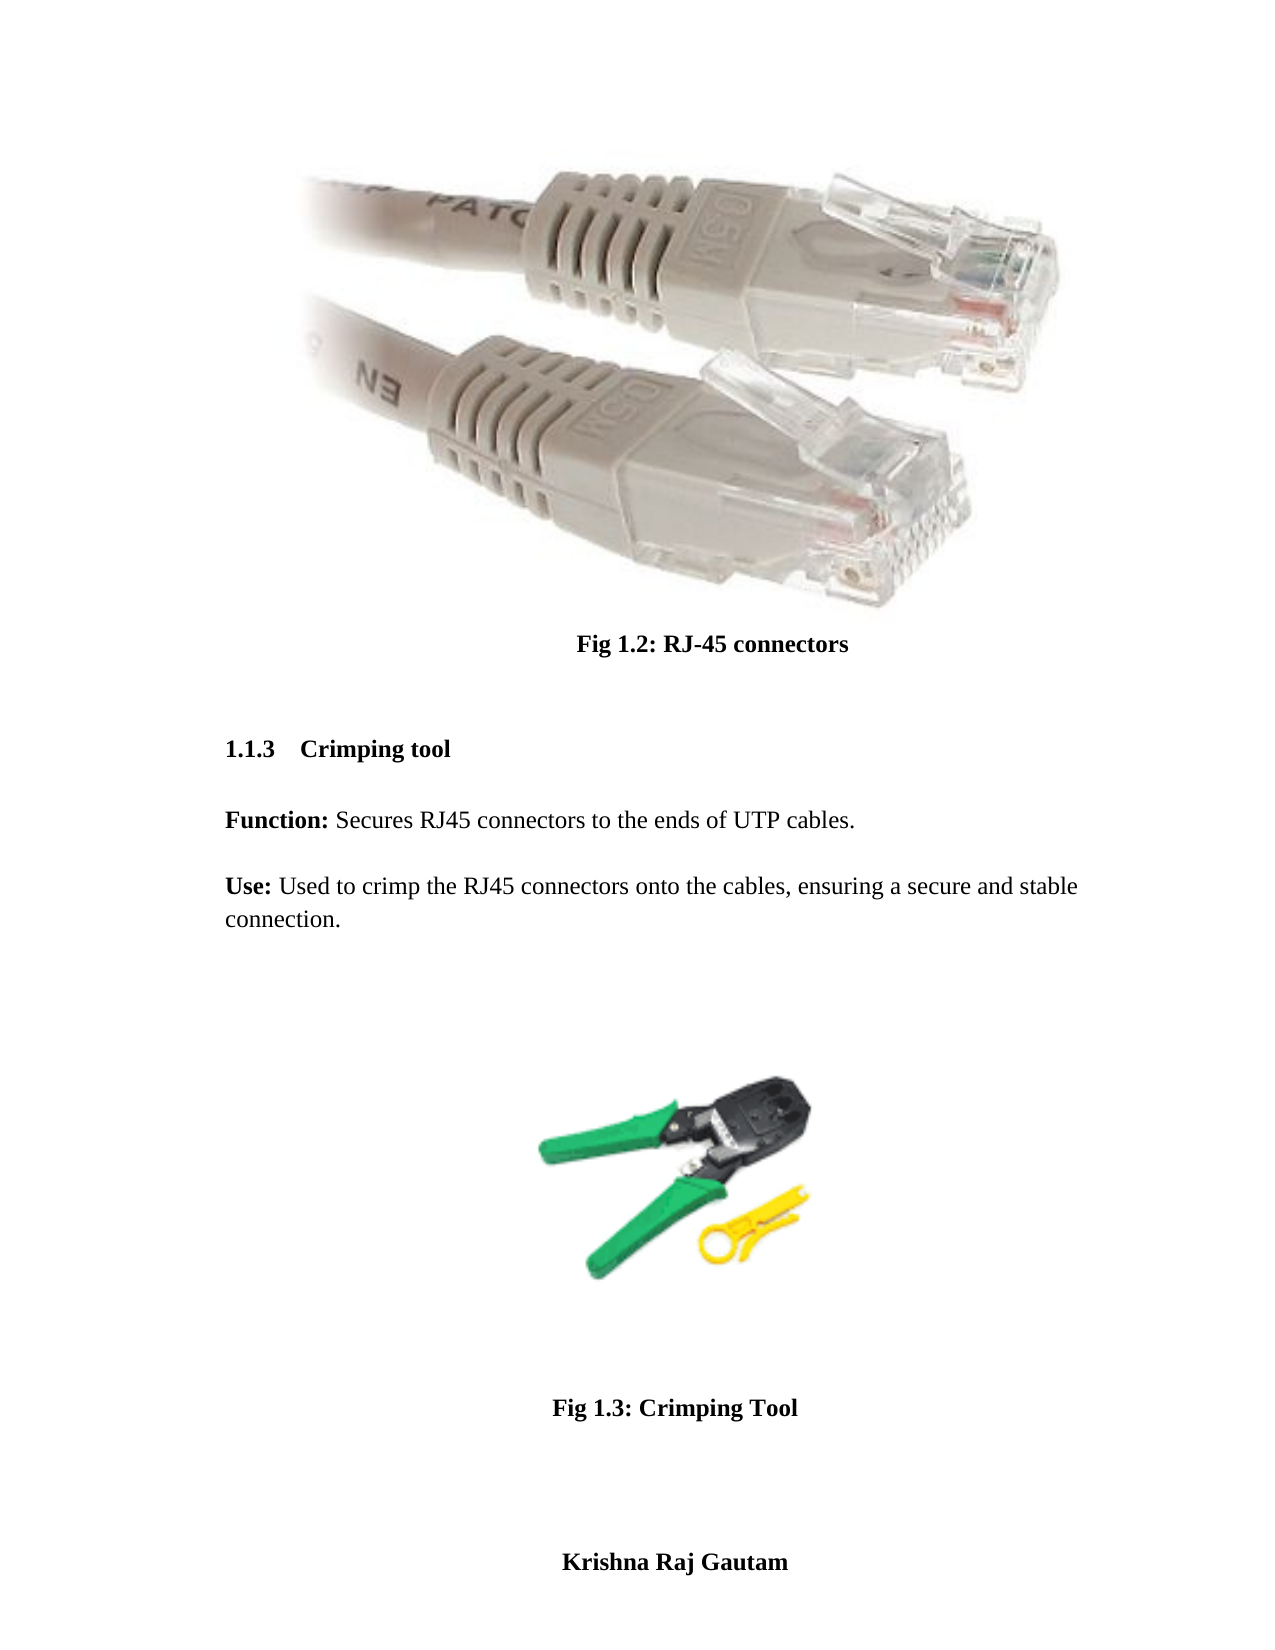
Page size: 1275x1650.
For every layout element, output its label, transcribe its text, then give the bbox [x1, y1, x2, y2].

text Fig 1.2: RJ-45 connectors [300, 629, 1125, 658]
text Use: Used to crimp the RJ45 connectors onto the cables, ensuring a secure and stable [225, 871, 1125, 900]
picture [280, 150, 1071, 625]
text Function: Secures RJ45 connectors to the ends of UTP cables. [225, 805, 1125, 834]
picture [442, 1003, 908, 1389]
list Crimping tool [225, 734, 1125, 762]
text connection. [225, 904, 1125, 933]
text Fig 1.3: Crimping Tool [225, 1393, 1125, 1422]
